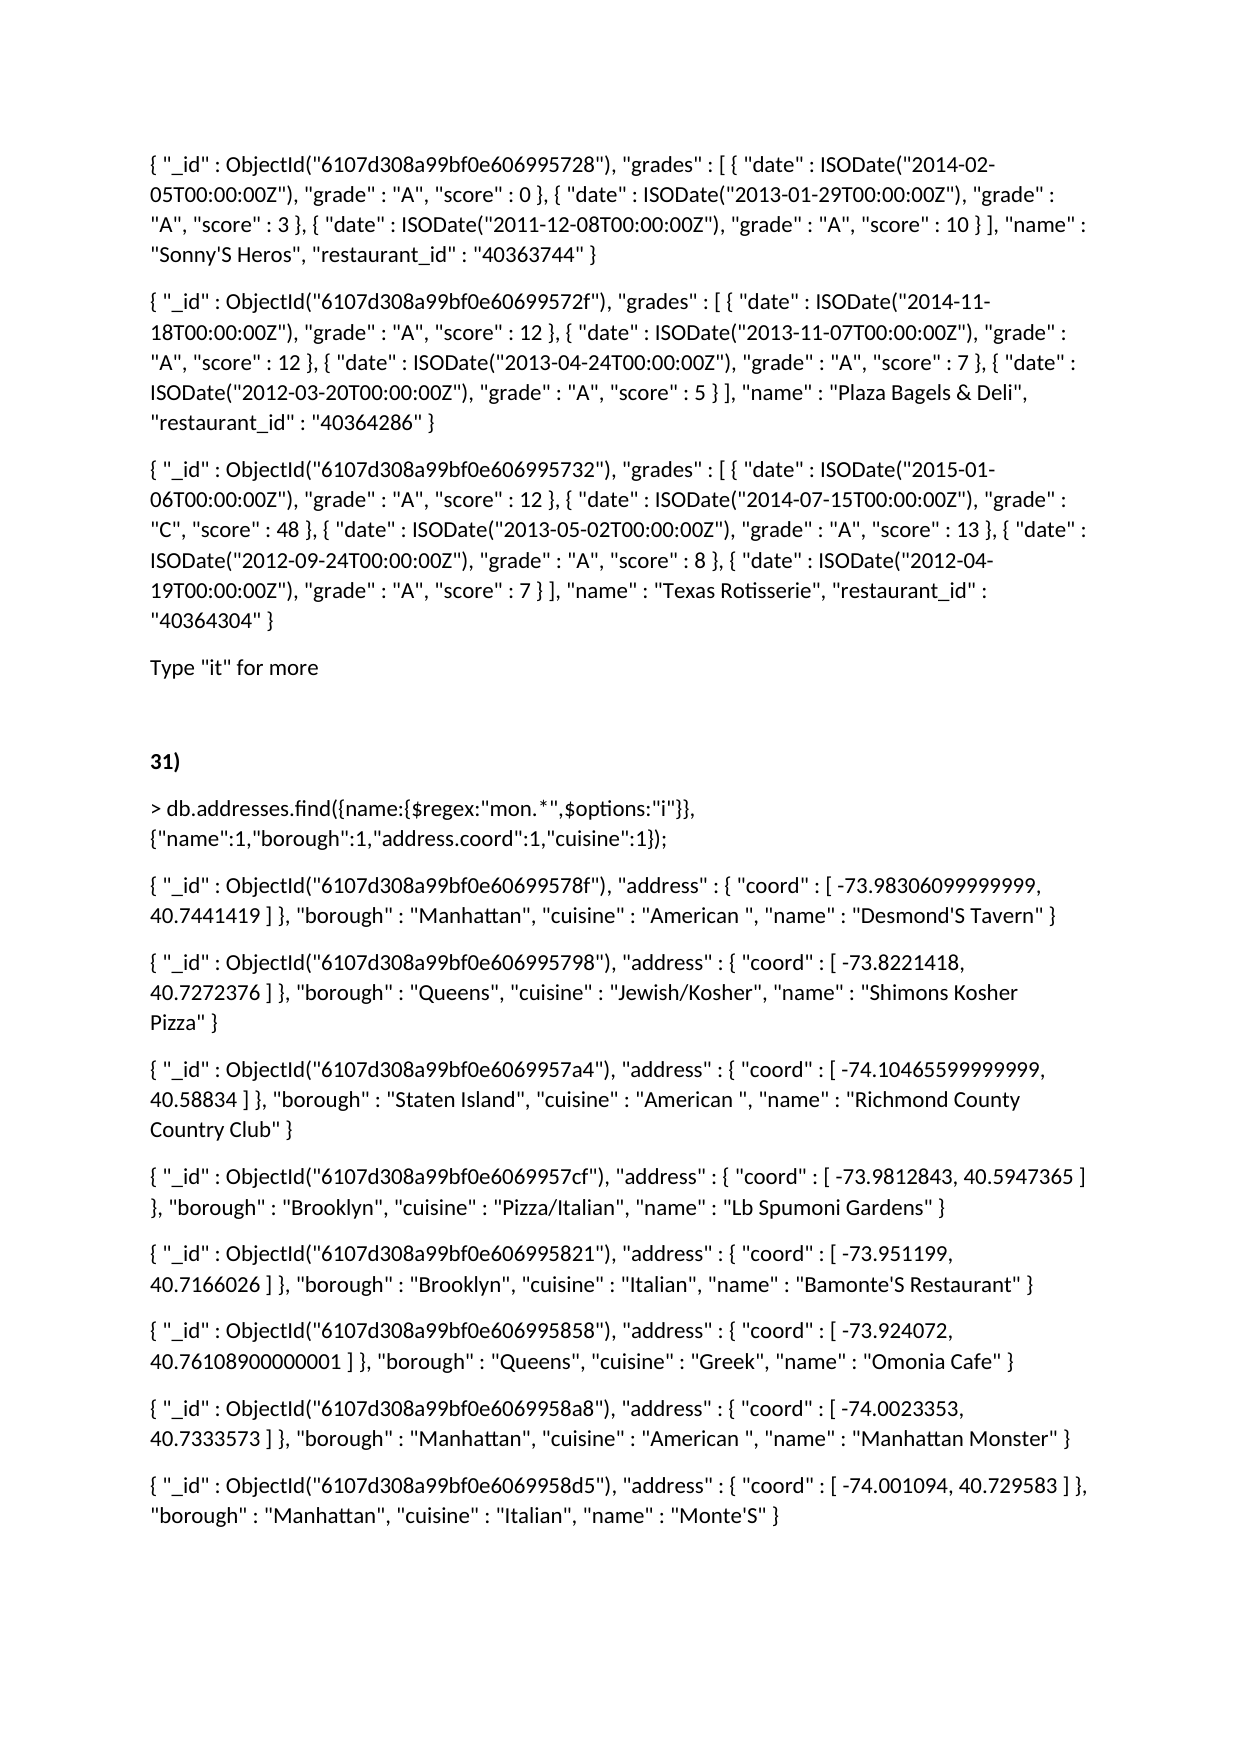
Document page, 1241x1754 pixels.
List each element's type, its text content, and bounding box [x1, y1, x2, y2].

text Type "it" for more [150, 653, 1090, 681]
text { "_id" : ObjectId("6107d308a99bf0e606995798"), "address" : { "coord" : [ -73.8221418, 40.7272376 ] }, "borough" : "Queens", "cuisine" : "Jewish/Kosher", "name" : "Shimons Kosher Pizza" } [150, 948, 1090, 1036]
text { "_id" : ObjectId("6107d308a99bf0e606995821"), "address" : { "coord" : [ -73.951199, 40.7166026 ] }, "borough" : "Brooklyn", "cuisine" : "Italian", "name" : "Bamonte'S Restaurant" } [150, 1239, 1090, 1298]
text { "_id" : ObjectId("6107d308a99bf0e60699572f"), "grades" : [ { "date" : ISODate("2014-11-18T00:00:00Z"), "grade" : "A", "score" : 12 }, { "date" : ISODate("2013-11-07T00:00:00Z"), "grade" : "A", "score" : 12 }, { "date" : ISODate("2013-04-24T00:00:00Z"), "grade" : "A", "score" : 7 }, { "date" : ISODate("2012-03-20T00:00:00Z"), "grade" : "A", "score" : 5 } ], "name" : "Plaza Bagels & Deli", "restaurant_id" : "40364286" } [150, 287, 1090, 436]
text { "_id" : ObjectId("6107d308a99bf0e606995728"), "grades" : [ { "date" : ISODate("2014-02-05T00:00:00Z"), "grade" : "A", "score" : 0 }, { "date" : ISODate("2013-01-29T00:00:00Z"), "grade" : "A", "score" : 3 }, { "date" : ISODate("2011-12-08T00:00:00Z"), "grade" : "A", "score" : 10 } ], "name" : "Sonny'S Heros", "restaurant_id" : "40363744" } [150, 150, 1090, 269]
text 31) [150, 747, 1090, 775]
text { "_id" : ObjectId("6107d308a99bf0e6069958d5"), "address" : { "coord" : [ -74.001094, 40.729583 ] }, "borough" : "Manhattan", "cuisine" : "Italian", "name" : "Monte'S" } [150, 1471, 1090, 1529]
text { "_id" : ObjectId("6107d308a99bf0e606995858"), "address" : { "coord" : [ -73.924072, 40.76108900000001 ] }, "borough" : "Queens", "cuisine" : "Greek", "name" : "Omonia Cafe" } [150, 1317, 1090, 1375]
text { "_id" : ObjectId("6107d308a99bf0e60699578f"), "address" : { "coord" : [ -73.98306099999999, 40.7441419 ] }, "borough" : "Manhattan", "cuisine" : "American ", "name" : "Desmond'S Tavern" } [150, 871, 1090, 929]
text { "_id" : ObjectId("6107d308a99bf0e6069957cf"), "address" : { "coord" : [ -73.9812843, 40.5947365 ] }, "borough" : "Brooklyn", "cuisine" : "Pizza/Italian", "name" : "Lb Spumoni Gardens" } [150, 1162, 1090, 1221]
text > db.addresses.find({name:{$regex:"mon.*",$options:"i"}},{"name":1,"borough":1,"address.coord":1,"cuisine":1}); [150, 794, 1090, 852]
text { "_id" : ObjectId("6107d308a99bf0e606995732"), "grades" : [ { "date" : ISODate("2015-01-06T00:00:00Z"), "grade" : "A", "score" : 12 }, { "date" : ISODate("2014-07-15T00:00:00Z"), "grade" : "C", "score" : 48 }, { "date" : ISODate("2013-05-02T00:00:00Z"), "grade" : "A", "score" : 13 }, { "date" : ISODate("2012-09-24T00:00:00Z"), "grade" : "A", "score" : 8 }, { "date" : ISODate("2012-04-19T00:00:00Z"), "grade" : "A", "score" : 7 } ], "name" : "Texas Rotisserie", "restaurant_id" : "40364304" } [150, 455, 1090, 634]
text { "_id" : ObjectId("6107d308a99bf0e6069958a8"), "address" : { "coord" : [ -74.0023353, 40.7333573 ] }, "borough" : "Manhattan", "cuisine" : "American ", "name" : "Manhattan Monster" } [150, 1394, 1090, 1452]
text { "_id" : ObjectId("6107d308a99bf0e6069957a4"), "address" : { "coord" : [ -74.10465599999999, 40.58834 ] }, "borough" : "Staten Island", "cuisine" : "American ", "name" : "Richmond County Country Club" } [150, 1055, 1090, 1144]
